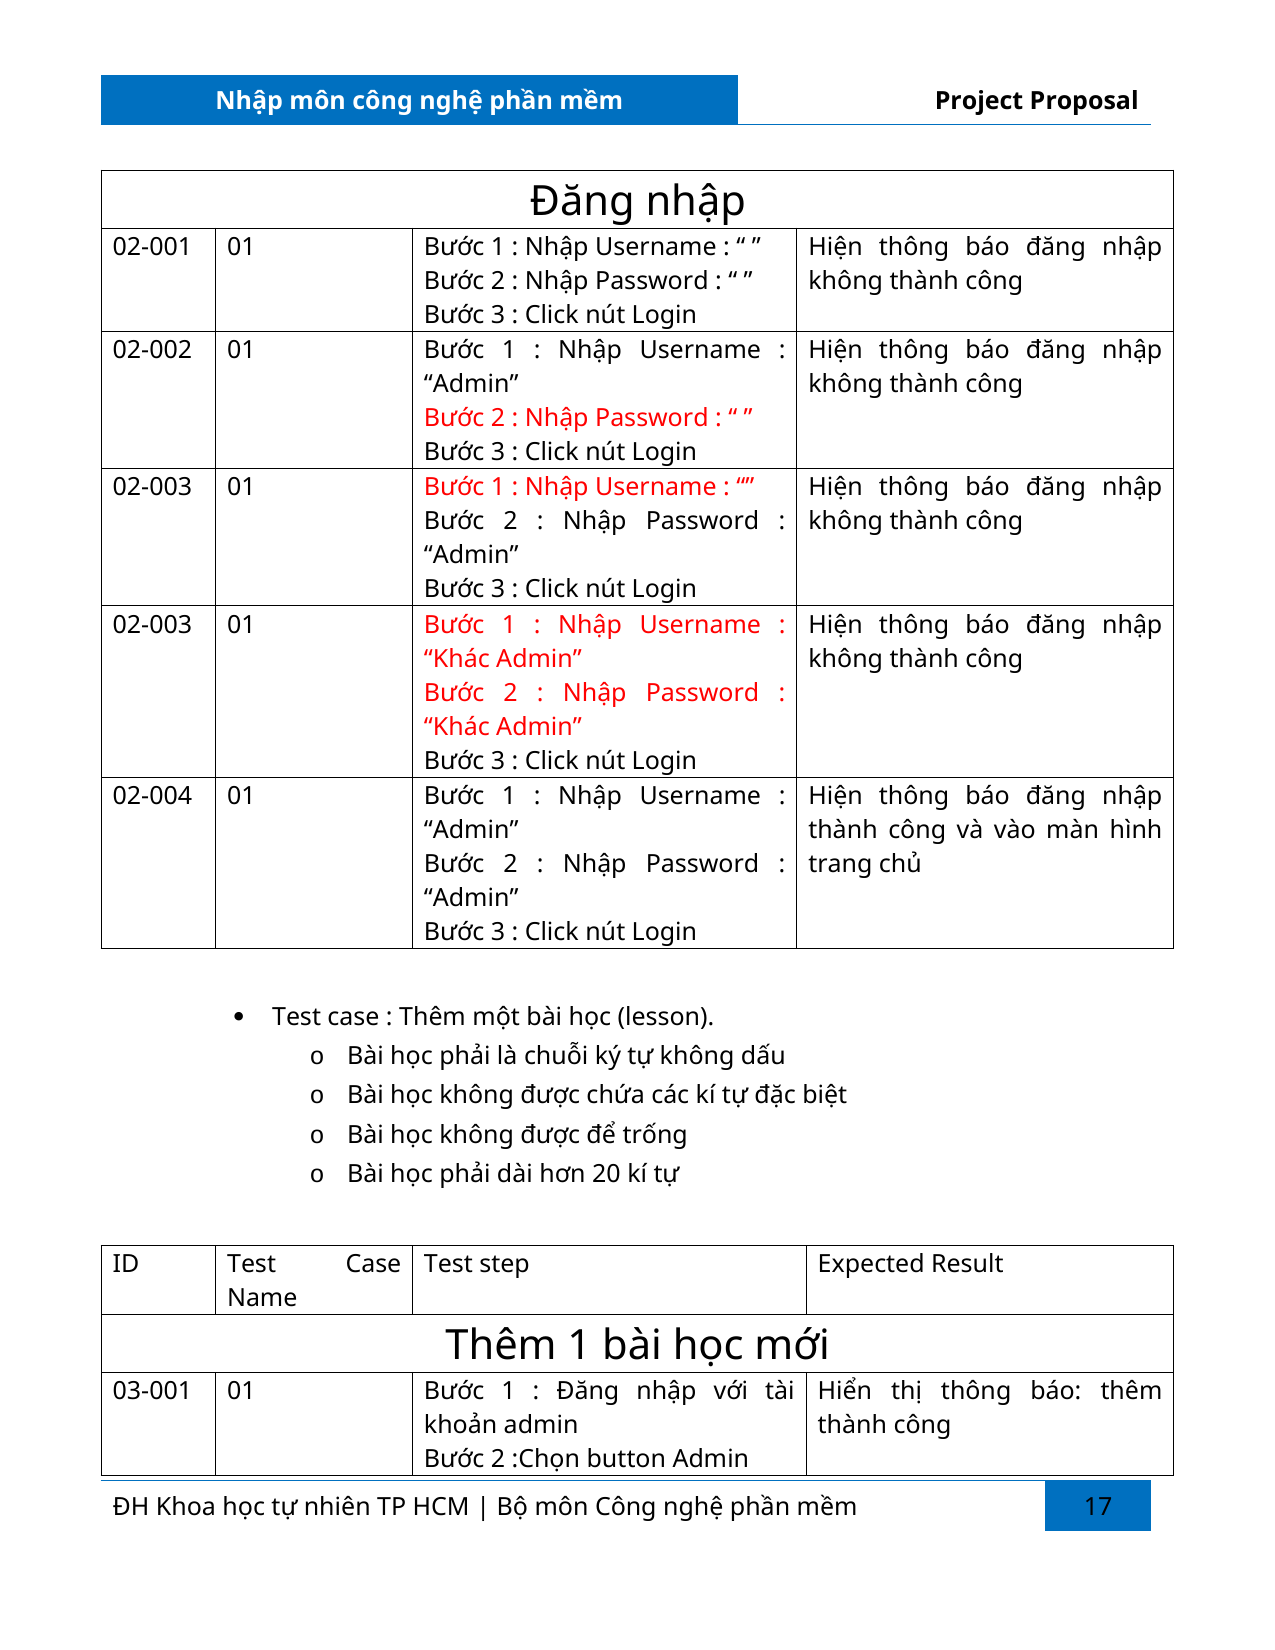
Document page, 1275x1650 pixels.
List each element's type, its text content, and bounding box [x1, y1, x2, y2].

table_cell 02-001 [102, 229, 215, 331]
table_header Expected Result [807, 1246, 1173, 1314]
table_cell Bước 1 : Nhập Username : “Admin” Bước 2 : Nhập Password : “ ” Bước 3 : Click nút Login [413, 332, 796, 468]
table_cell Bước 1 : Nhập Username : “ ” Bước 2 : Nhập Password : “ ” Bước 3 : Click nút Login [413, 229, 796, 331]
table_header Test Case Name [216, 1246, 412, 1314]
table_header Test step [413, 1246, 806, 1314]
table_cell 01 [216, 469, 412, 605]
table_cell 01 [216, 606, 412, 777]
table_cell Bước 1 : Nhập Username : “” Bước 2 : Nhập Password : “Admin” Bước 3 : Click nút Login [413, 469, 796, 605]
table_cell Đăng nhập [102, 171, 1173, 227]
table_cell 01 [216, 229, 412, 331]
table_cell Hiện thông báo đăng nhập không thành công [797, 332, 1173, 468]
table_cell 02-002 [102, 332, 215, 468]
table_cell 03-001 [102, 1373, 215, 1475]
table_cell Hiện thông báo đăng nhập thành công và vào màn hình trang chủ [797, 778, 1173, 948]
table_cell 02-004 [102, 778, 215, 948]
table_cell 02-003 [102, 606, 215, 777]
table_cell Hiện thông báo đăng nhập không thành công [797, 469, 1173, 605]
table_cell Hiện thông báo đăng nhập không thành công [797, 606, 1173, 777]
table_cell 02-003 [102, 469, 215, 605]
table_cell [413, 1373, 806, 1475]
table_cell Hiện thông báo đăng nhập không thành công [797, 229, 1173, 331]
table_cell Bước 1 : Nhập Username : “Khác Admin” Bước 2 : Nhập Password : “Khác Admin” Bước 3 : Click nút Login [413, 606, 796, 777]
table_header ID [102, 1246, 215, 1314]
table_cell 01 [216, 332, 412, 468]
list Bài học phải dài hơn 20 kí tự [309, 1156, 1162, 1190]
list Bài học không được chứa các kí tự đặc biệt [309, 1077, 1162, 1111]
table_cell 01 [216, 778, 412, 948]
list Bài học không được để trống [309, 1116, 1162, 1151]
table_cell 01 [216, 1373, 412, 1475]
table_cell Bước 1 : Nhập Username : “Admin” Bước 2 : Nhập Password : “Admin” Bước 3 : Click nút Login [413, 778, 796, 948]
table_cell Thêm 1 bài học mới [102, 1315, 1173, 1372]
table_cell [807, 1373, 1173, 1475]
list Bài học phải là chuỗi ký tự không dấu [309, 1038, 1162, 1072]
list Test case : Thêm một bài học (lesson). [234, 998, 1162, 1033]
